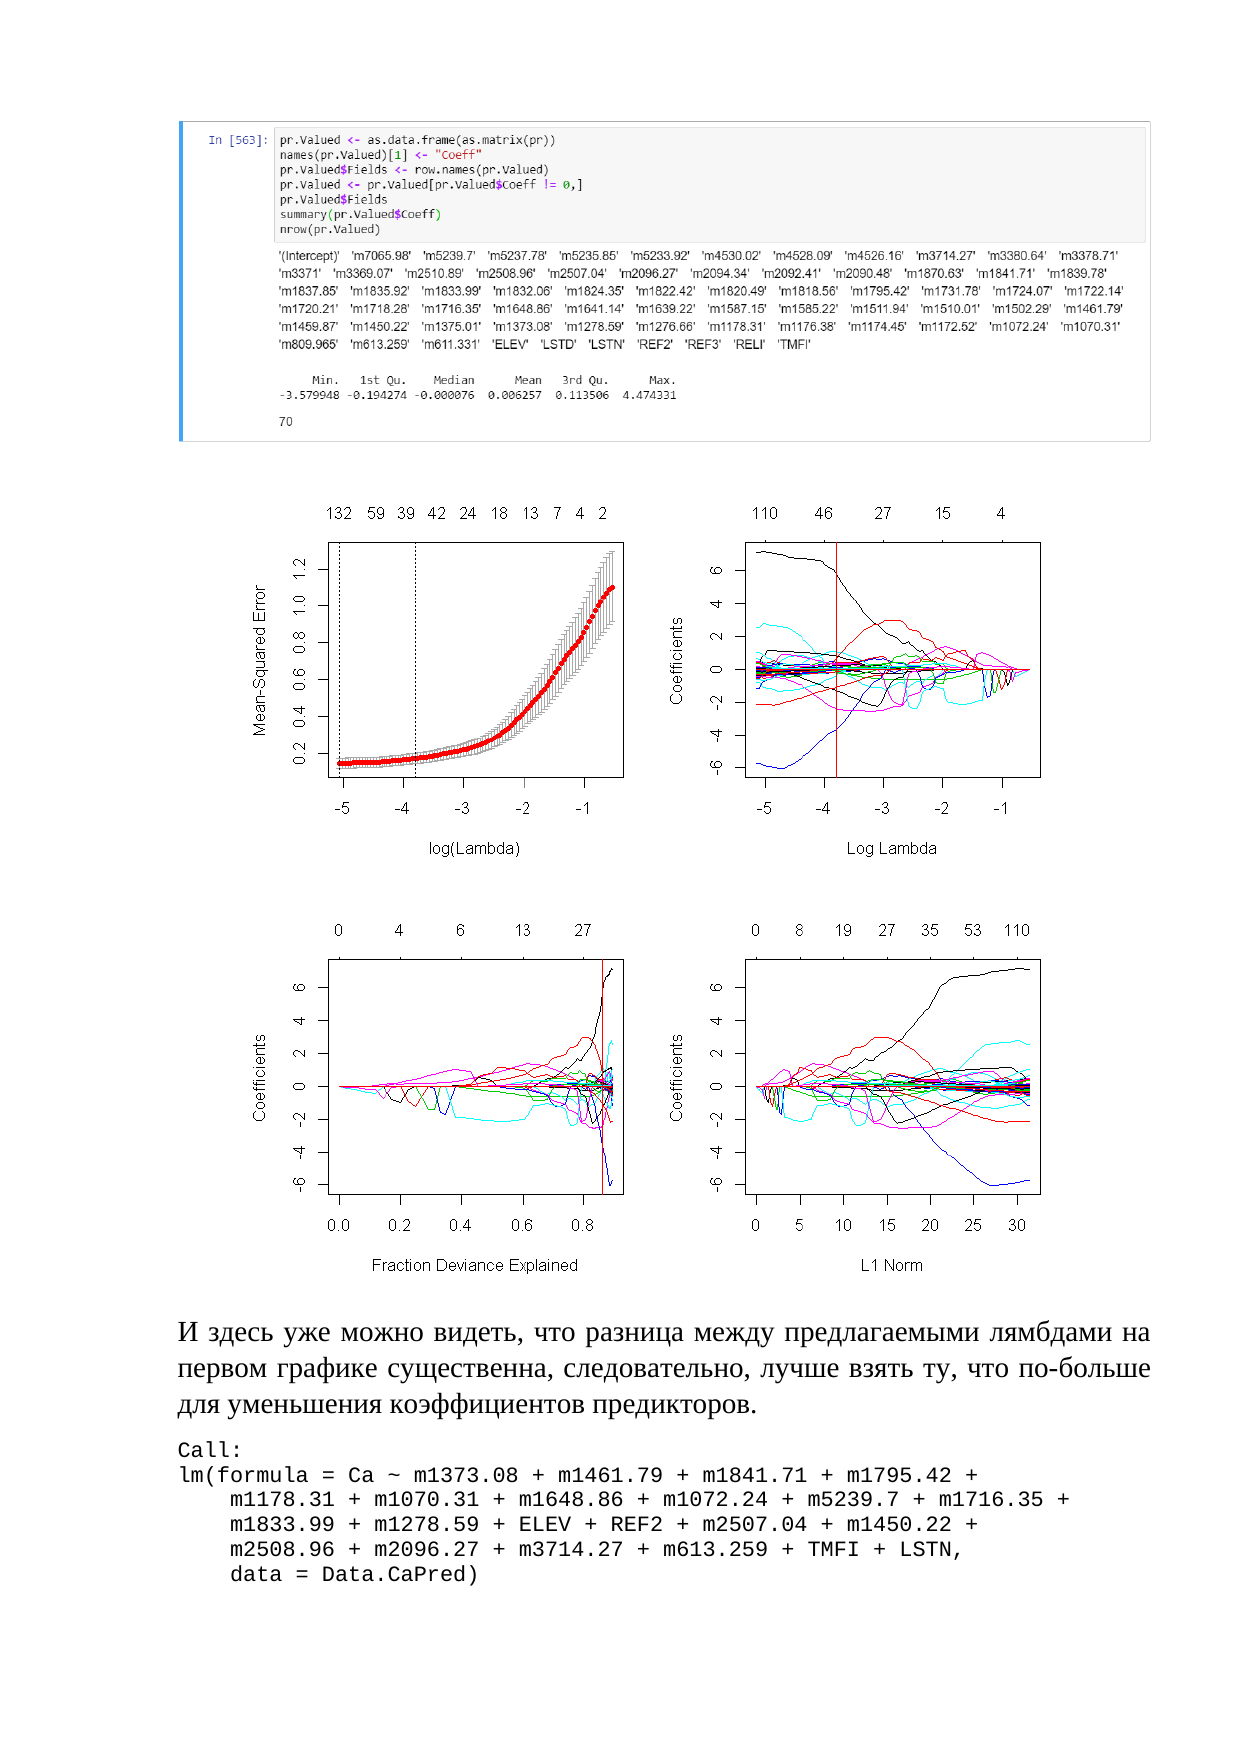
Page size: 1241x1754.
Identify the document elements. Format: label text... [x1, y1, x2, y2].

text m1833.99 + m1278.59 + ELEV + REF2 + m2507.04 + m1450.22 + [177, 1513, 1152, 1538]
text И здесь уже можно видеть, что разница между предлагаемыми лямбдами на первом графике существенна, следовательно, лучше взять ту, что по-больше для уменьшения коэффициентов предикторов. [177, 1314, 1152, 1420]
text m1178.31 + m1070.31 + m1648.86 + m1072.24 + m5239.7 + m1716.35 + [177, 1488, 1152, 1513]
picture [177, 118, 1153, 444]
picture [247, 462, 1081, 1295]
text m2508.96 + m2096.27 + m3714.27 + m613.259 + TMFI + LSTN, [177, 1538, 1152, 1563]
text Call: [177, 1439, 1152, 1464]
text data = Data.CaPred) [177, 1563, 1152, 1588]
text lm(formula = Ca ~ m1373.08 + m1461.79 + m1841.71 + m1795.42 + [177, 1464, 1152, 1488]
